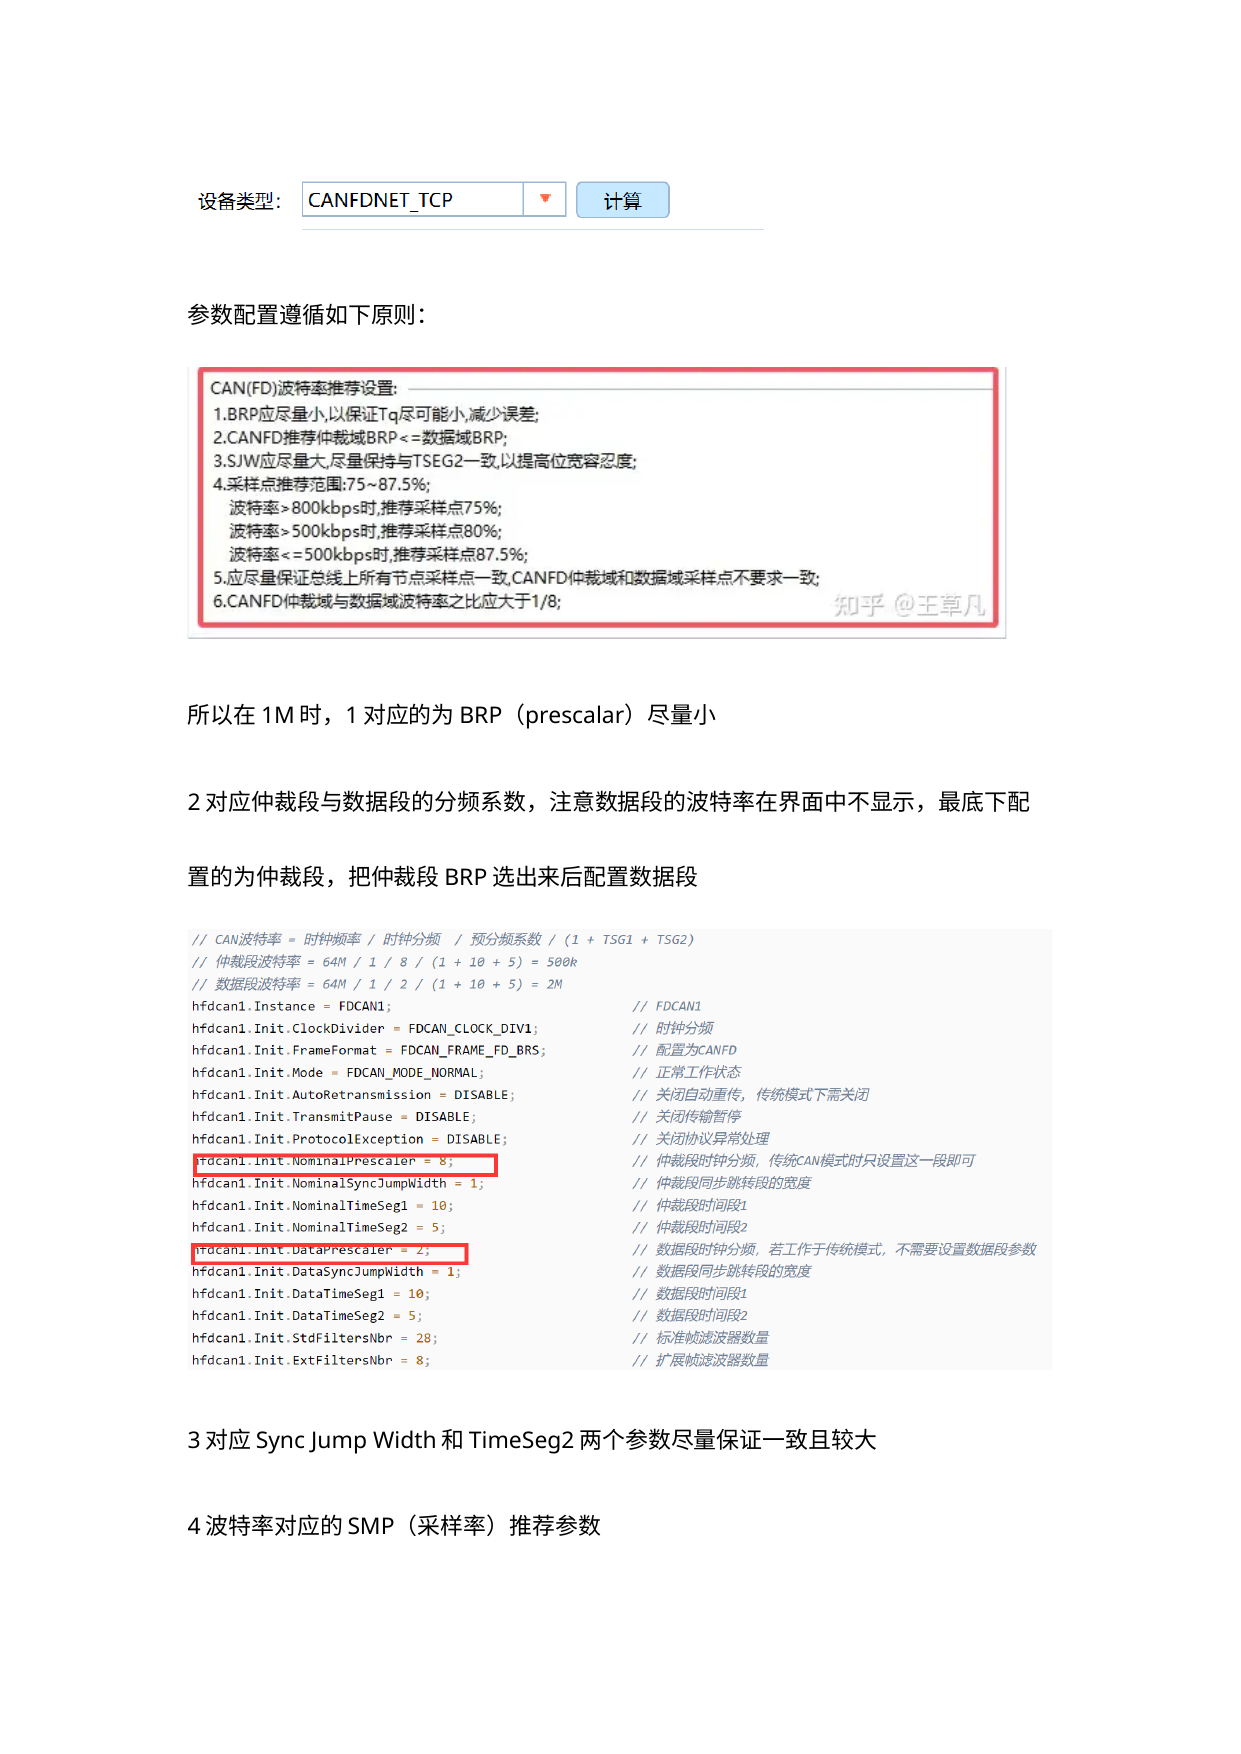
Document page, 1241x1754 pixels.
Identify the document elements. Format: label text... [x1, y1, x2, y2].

text 4波特率对应的SMP（采样率）推荐参数 [187, 1492, 1053, 1557]
text 参数配置遵循如下原则： [187, 281, 1053, 346]
text 2对应仲裁段与数据段的分频系数，注意数据段的波特率在界面中不显示，最底下配置的为仲裁段，把仲裁段BRP选出来后配置数据段 [187, 768, 1053, 908]
picture [187, 162, 764, 230]
text 3对应Sync Jump Width和TimeSeg2两个参数尽量保证一致且较大 [187, 1406, 1053, 1471]
picture [187, 367, 1007, 639]
text 所以在1M时，1对应的为BRP（prescalar）尽量小 [187, 681, 1053, 746]
picture [187, 929, 1053, 1370]
